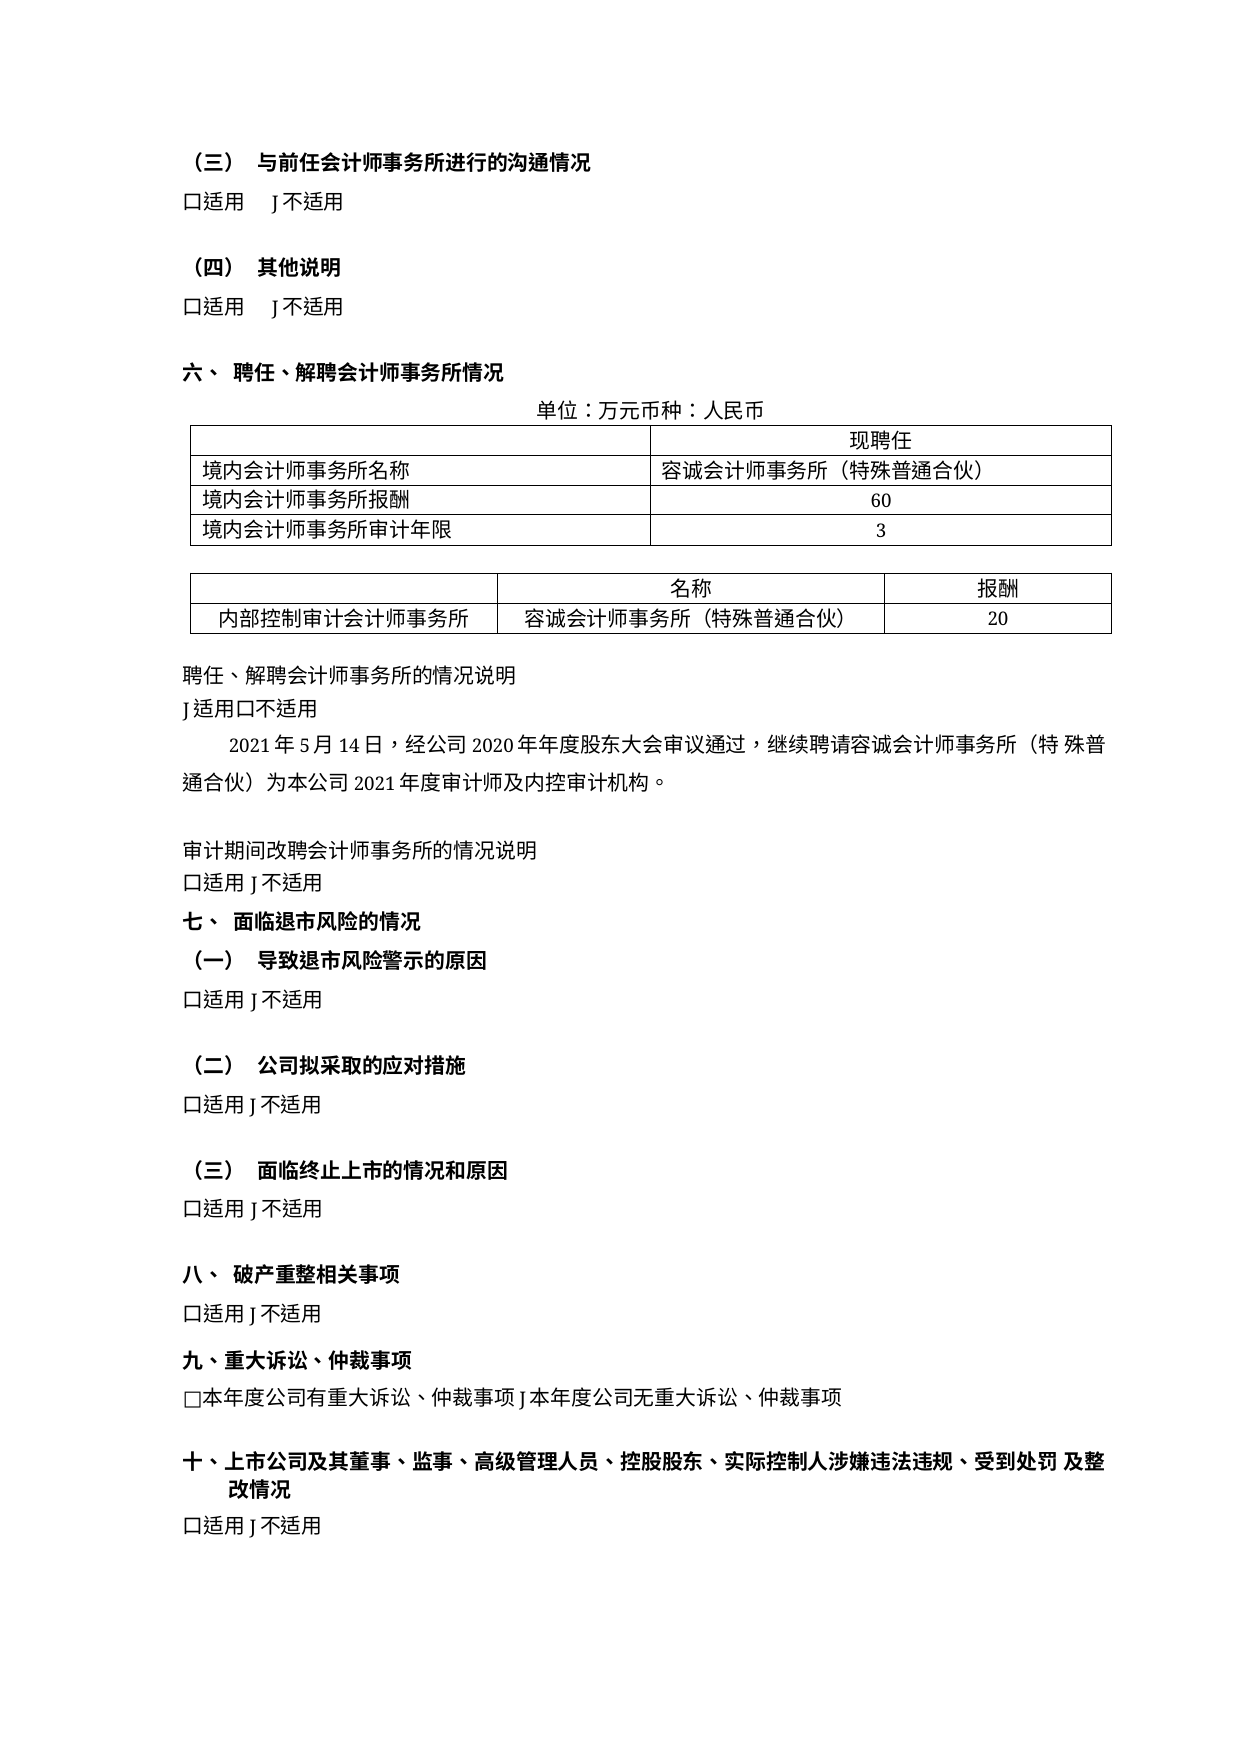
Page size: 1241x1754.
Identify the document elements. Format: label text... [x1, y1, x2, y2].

text □本年度公司有重大诉讼、仲裁事项J本年度公司无重大诉讼、仲裁事项 [183, 1376, 1119, 1413]
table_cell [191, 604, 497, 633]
text 口适用 J不适用 [183, 1194, 1119, 1223]
subtitle 十、上市公司及其董事、监事、高级管理人员、控股股东、实际控制人涉嫌违法违规、受到处罚 及整改情况 [183, 1446, 1119, 1503]
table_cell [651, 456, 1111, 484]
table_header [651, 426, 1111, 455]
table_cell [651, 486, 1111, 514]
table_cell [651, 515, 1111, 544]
subtitle 九、重大诉讼、仲裁事项 [183, 1338, 1119, 1376]
text 口适用 J不适用 [183, 292, 1119, 320]
subtitle 六、 聘任、解聘会计师事务所情况 [183, 358, 1119, 386]
text 2021年5月14日，经公司2020年年度股东大会审议通过，继续聘请容诚会计师事务所（特 殊普通合伙）为本公司2021年度审计师及内控审计机构。 [183, 722, 1119, 798]
subtitle （三） 面临终止上市的情况和原因 [183, 1156, 1119, 1184]
text 口适用 J不适用 [183, 187, 1119, 215]
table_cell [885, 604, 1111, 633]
text 口适用J不适用 [183, 1503, 1119, 1541]
text （一） 导致退市风险警示的原因 [183, 946, 1119, 974]
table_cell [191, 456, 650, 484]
text 口适用 J不适用 [183, 868, 1119, 897]
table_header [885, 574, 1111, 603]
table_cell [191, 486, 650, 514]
text 口适用J不适用 [183, 1090, 1119, 1118]
text 审计期间改聘会计师事务所的情况说明 [183, 836, 1119, 864]
text 七、 面临退市风险的情况 [183, 907, 1119, 936]
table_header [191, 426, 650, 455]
text 聘任、解聘会计师事务所的情况说明 [183, 661, 1119, 690]
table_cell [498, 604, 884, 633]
text 口适用 J不适用 [183, 985, 1119, 1013]
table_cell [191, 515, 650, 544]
text 单位：万元币种：人民币 [183, 397, 1119, 425]
text J适用口不适用 [183, 694, 1119, 722]
text 口适用J不适用 [183, 1299, 1119, 1328]
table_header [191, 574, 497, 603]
subtitle （四） 其他说明 [183, 253, 1119, 281]
subtitle （二） 公司拟采取的应对措施 [183, 1051, 1119, 1079]
subtitle （三） 与前任会计师事务所进行的沟通情况 [183, 148, 1119, 177]
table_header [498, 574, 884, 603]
subtitle 八、 破产重整相关事项 [183, 1261, 1119, 1289]
